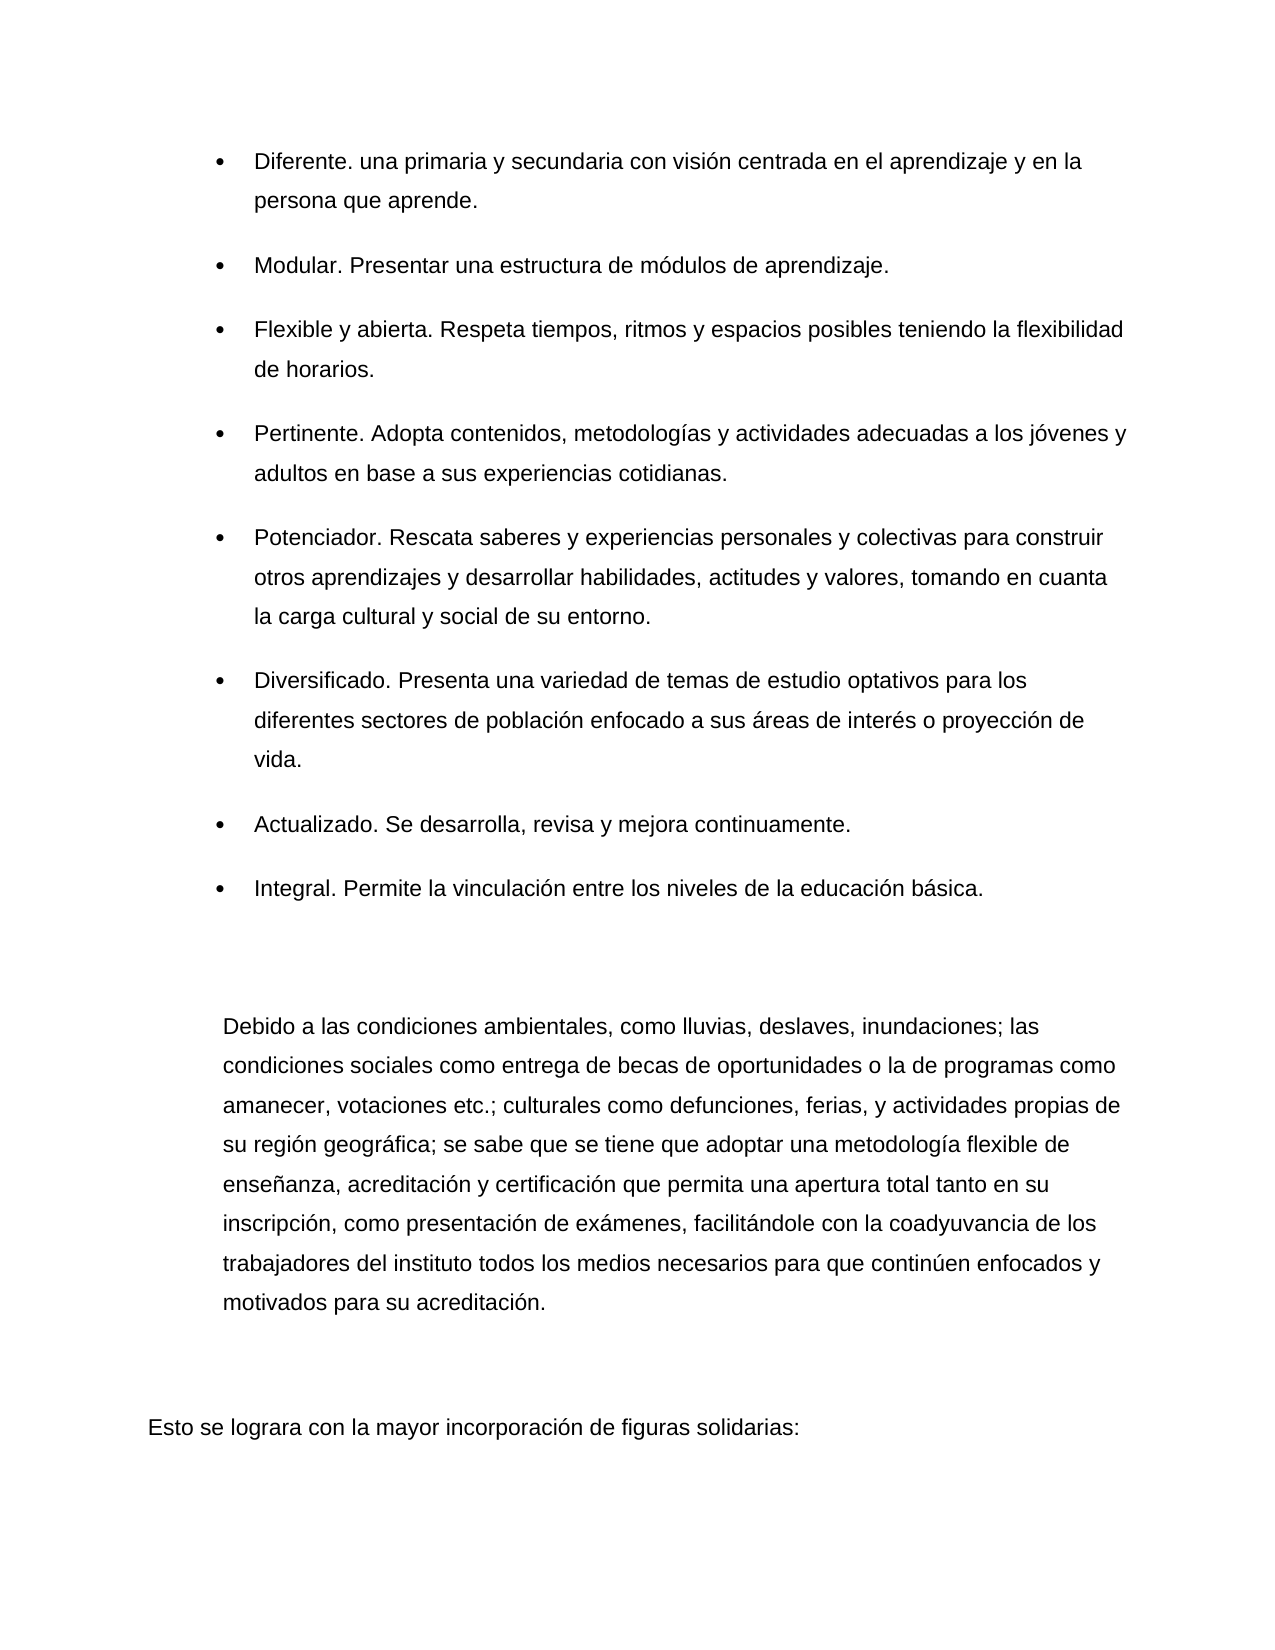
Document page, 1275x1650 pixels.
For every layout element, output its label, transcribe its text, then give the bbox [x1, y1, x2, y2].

list Diversificado. Presenta una variedad de temas de estudio optativos para los diferentes sectores de población enfocado a sus áreas de interés o proyección de vida. [216, 667, 1127, 773]
list Potenciador. Rescata saberes y experiencias personales y colectivas para construir otros aprendizajes y desarrollar habilidades, actitudes y valores, tomando en cuanta la carga cultural y social de su entorno. [216, 524, 1127, 629]
list Pertinente. Adopta contenidos, metodologías y actividades adecuadas a los jóvenes y adultos en base a sus experiencias cotidianas. [216, 420, 1127, 486]
list Modular. Presentar una estructura de módulos de aprendizaje. [216, 252, 1127, 278]
text Esto se lograra con la mayor incorporación de figuras solidarias: [148, 1414, 1127, 1440]
list Debido a las condiciones ambientales, como lluvias, deslaves, inundaciones; las condiciones sociales como entrega de becas de oportunidades o la de programas como amanecer, votaciones etc.; culturales como defunciones, ferias, y actividades propias de su región geográfica; se sabe que se tiene que adoptar una metodología flexible de enseñanza, acreditación y certificación que permita una apertura total tanto en su inscripción, como presentación de exámenes, facilitándole con la coadyuvancia de los trabajadores del instituto todos los medios necesarios para que continúen enfocados y motivados para su acreditación. [223, 1013, 1127, 1315]
list Integral. Permite la vinculación entre los niveles de la educación básica. [216, 875, 1127, 902]
list Flexible y abierta. Respeta tiempos, ritmos y espacios posibles teniendo la flexibilidad de horarios. [216, 316, 1127, 382]
list Actualizado. Se desarrolla, revisa y mejora continuamente. [216, 811, 1127, 837]
list Diferente. una primaria y secundaria con visión centrada en el aprendizaje y en la persona que aprende. [216, 148, 1127, 213]
